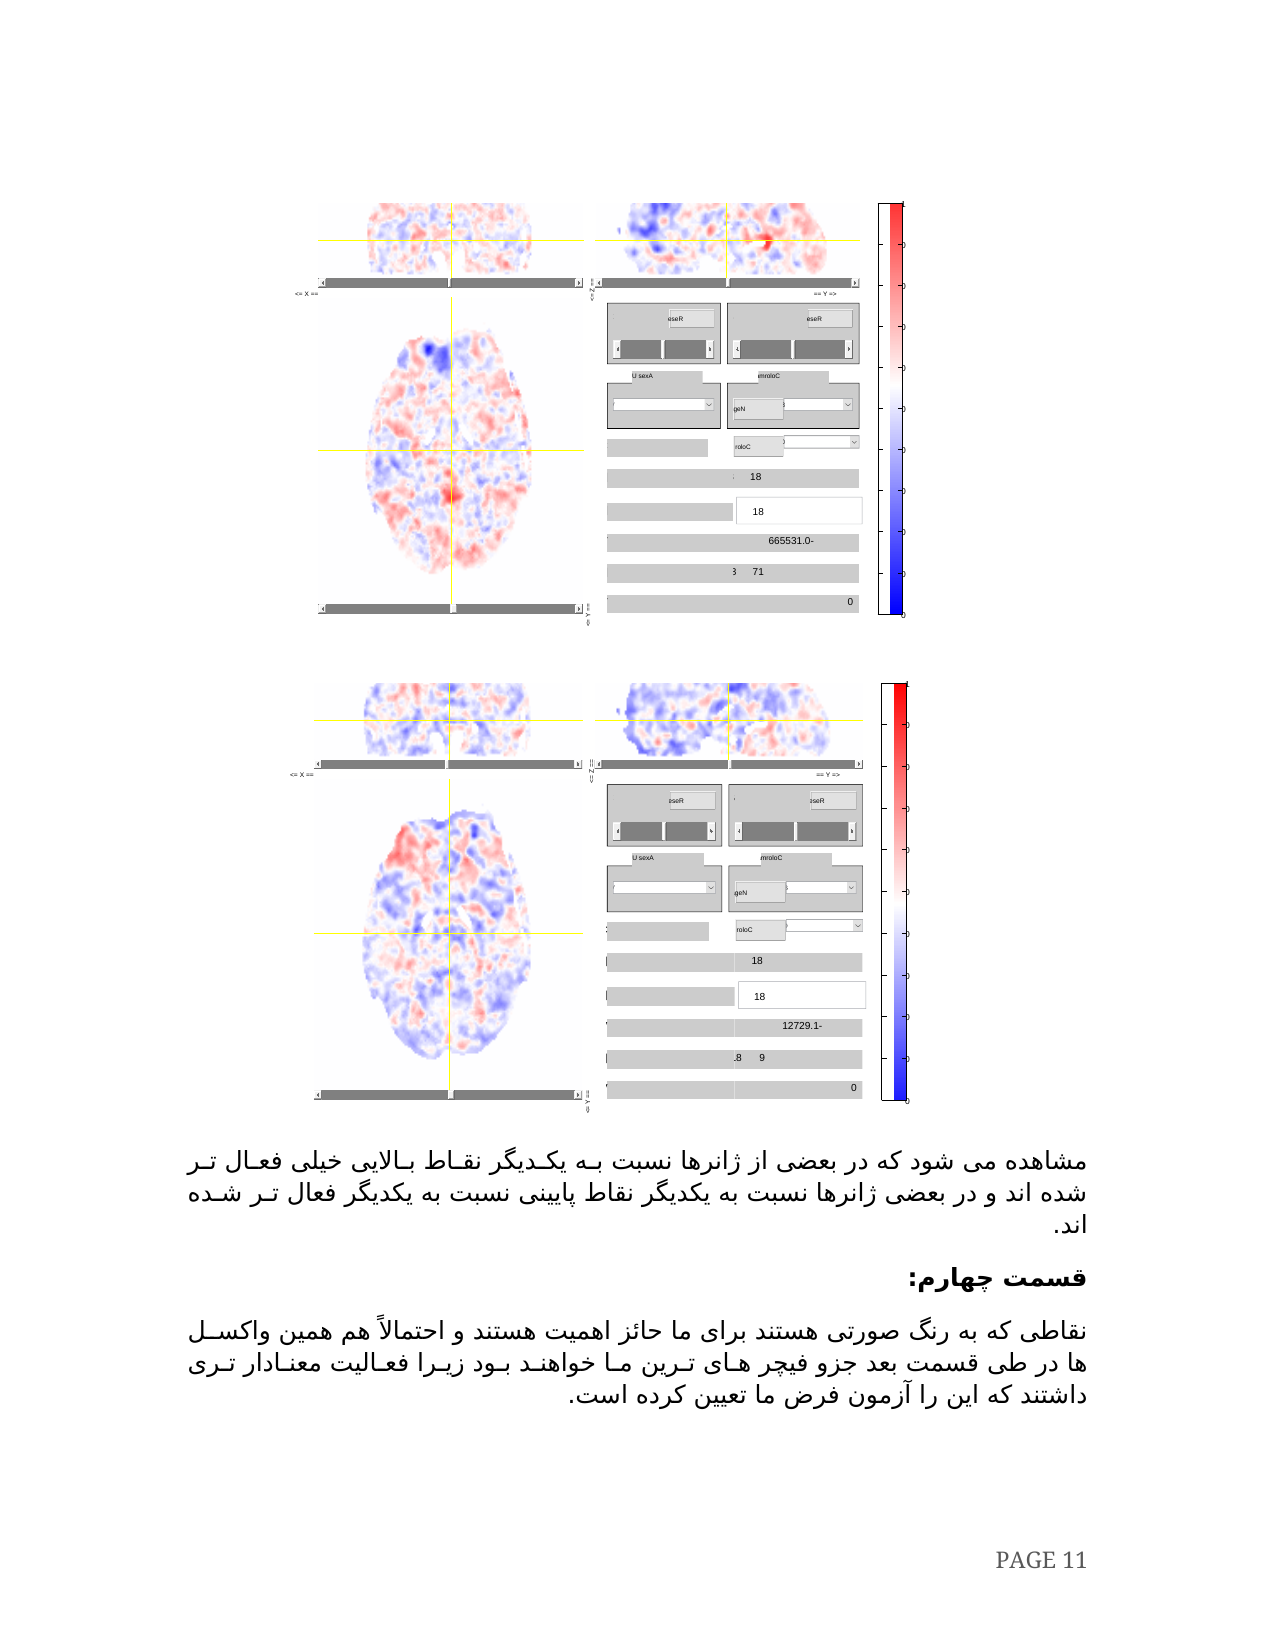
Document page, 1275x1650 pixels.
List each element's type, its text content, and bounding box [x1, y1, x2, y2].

text نقاطی که به رنگ صورتی هستند برای ما حائز اهمیت هستند و احتمالاً هم همین واکسل ها در طی قسمت بعد جزو فیچر های ترین ما خواهند بود زیرا فعالیت معنادار تری داشتند که این را آزمون فرض ما تعیین کرده است. [187, 1316, 1087, 1409]
text قسمت چهارم: [187, 1263, 1087, 1292]
text مشاهده می شود که در بعضی از ژانرها نسبت به یکدیگر نقاط بالایی خیلی فعال تر شده اند و در بعضی ژانرها نسبت به یکدیگر نقاط پایینی نسبت به یکدیگر فعال تر شده اند. [187, 1146, 1087, 1239]
